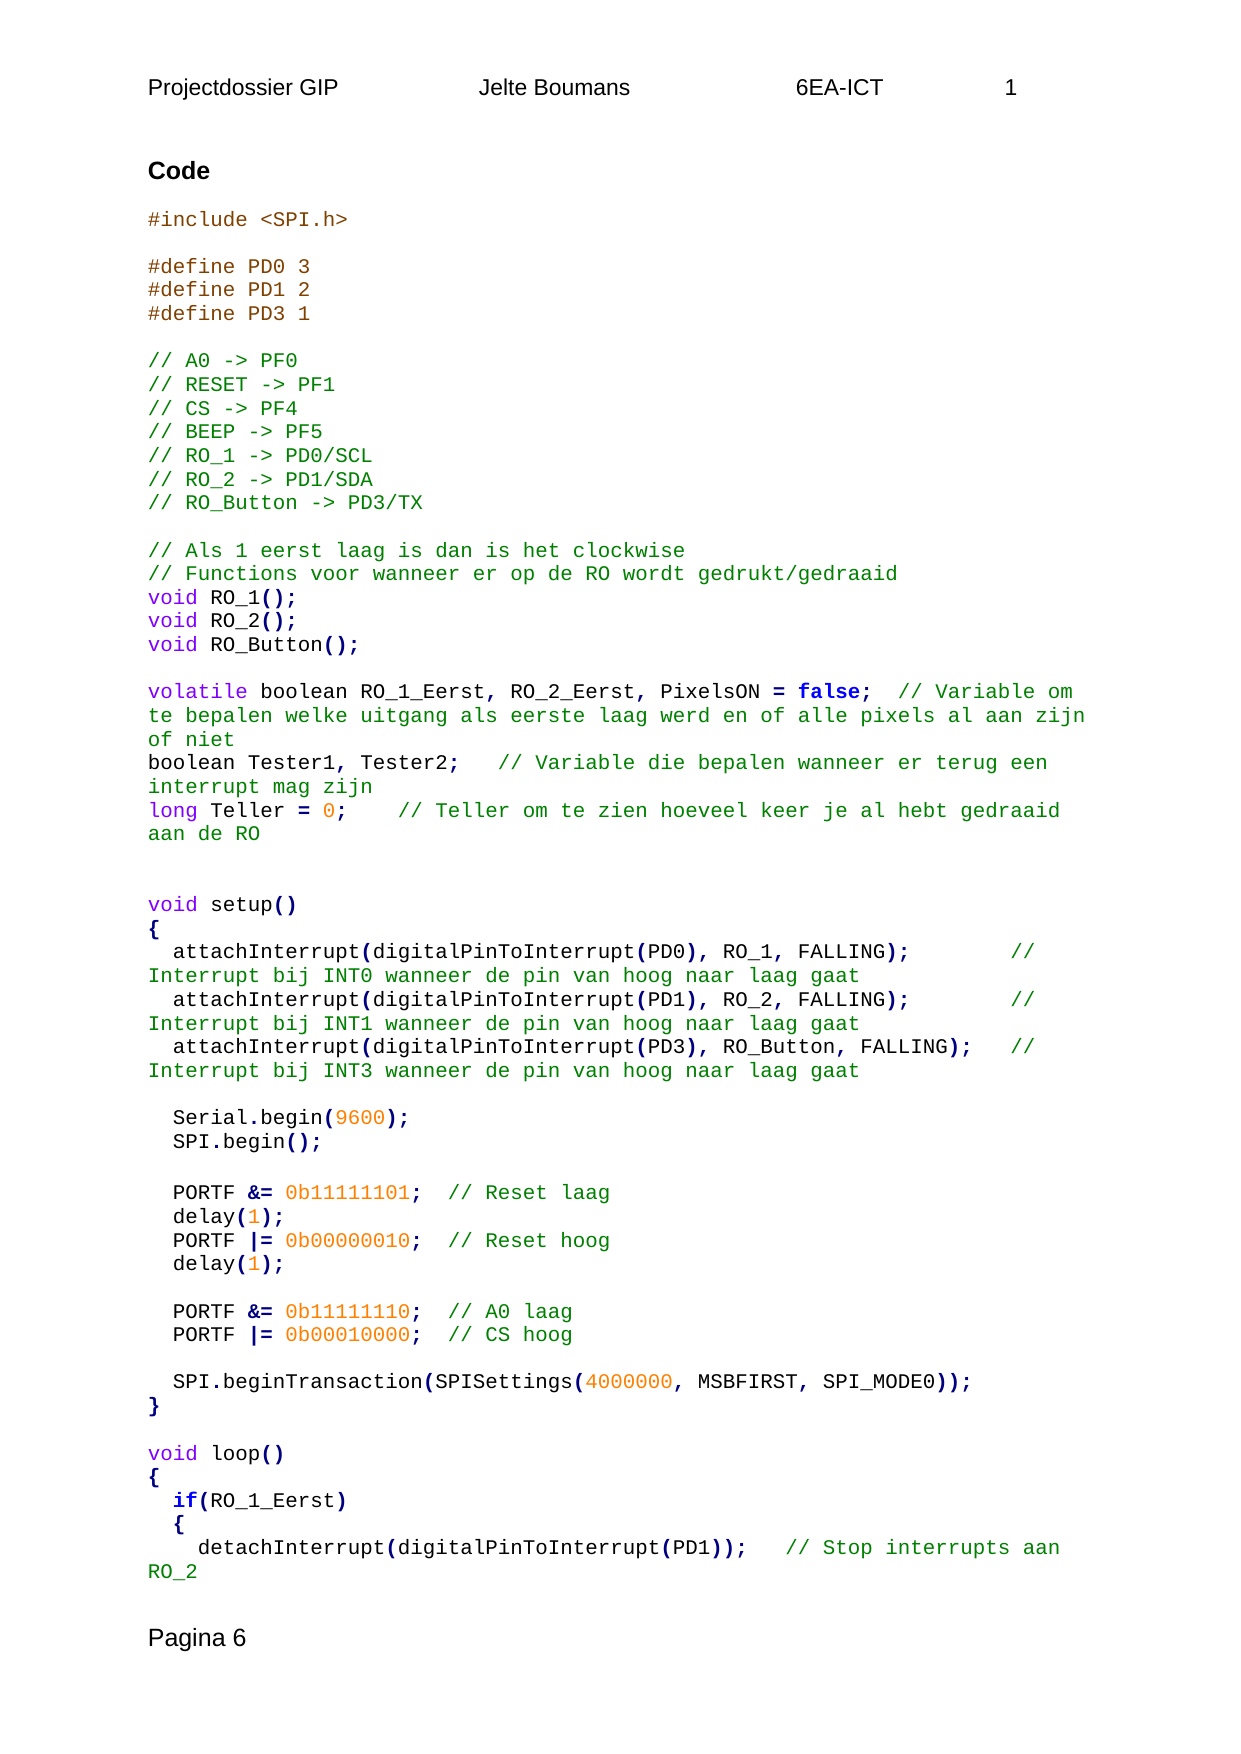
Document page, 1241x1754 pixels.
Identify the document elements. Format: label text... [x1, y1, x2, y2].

text SPI.beginTransaction(SPISettings(4000000, MSBFIRST, SPI_MODE0)); [148, 1372, 1093, 1395]
text } [148, 1395, 1093, 1419]
text // BEEP -> PF5 [148, 421, 1093, 445]
text Serial.begin(9600); [148, 1107, 1093, 1131]
text // RESET -> PF1 [148, 374, 1093, 398]
text PORTF &= 0b11111101; // Reset laag [148, 1182, 1093, 1206]
text // RO_Button -> PD3/TX [148, 492, 1093, 516]
text // RO_2 -> PD1/SDA [148, 469, 1093, 492]
text if(RO_1_Eerst) [148, 1490, 1093, 1513]
text // RO_1 -> PD0/SCL [148, 445, 1093, 469]
text boolean Tester1, Tester2; // Variable die bepalen wanneer er terug een interrupt mag zijn [148, 752, 1093, 800]
text SPI.begin(); [148, 1131, 1093, 1154]
text PORTF &= 0b11111110; // A0 laag [148, 1301, 1093, 1324]
text void RO_2(); [148, 611, 1093, 634]
text detachInterrupt(digitalPinToInterrupt(PD1)); // Stop interrupts aan RO_2 [148, 1537, 1093, 1584]
text delay(1); [148, 1206, 1093, 1230]
text attachInterrupt(digitalPinToInterrupt(PD1), RO_2, FALLING); // Interrupt bij INT1 wanneer de pin van hoog naar laag gaat [148, 989, 1093, 1036]
text { [148, 1513, 1093, 1537]
text #define PD3 1 [148, 303, 1093, 327]
text volatile boolean RO_1_Eerst, RO_2_Eerst, PixelsON = false; // Variable om te bepalen welke uitgang als eerste laag werd en of alle pixels al aan zijn of niet [148, 681, 1093, 752]
text void setup() [148, 894, 1093, 918]
text delay(1); [148, 1253, 1093, 1277]
text { [148, 918, 1093, 942]
text // Als 1 eerst laag is dan is het clockwise [148, 539, 1093, 563]
text void RO_1(); [148, 587, 1093, 611]
text #define PD0 3 [148, 256, 1093, 279]
text attachInterrupt(digitalPinToInterrupt(PD0), RO_1, FALLING); // Interrupt bij INT0 wanneer de pin van hoog naar laag gaat [148, 942, 1093, 989]
text { [148, 1466, 1093, 1490]
text void RO_Button(); [148, 634, 1093, 658]
text long Teller = 0; // Teller om te zien hoeveel keer je al hebt gedraaid aan de RO [148, 800, 1093, 847]
text // CS -> PF4 [148, 398, 1093, 421]
text // Functions voor wanneer er op de RO wordt gedrukt/gedraaid [148, 563, 1093, 587]
text // A0 -> PF0 [148, 350, 1093, 374]
text PORTF |= 0b00000010; // Reset hoog [148, 1230, 1093, 1253]
text attachInterrupt(digitalPinToInterrupt(PD3), RO_Button, FALLING); // Interrupt bij INT3 wanneer de pin van hoog naar laag gaat [148, 1036, 1093, 1083]
text PORTF |= 0b00010000; // CS hoog [148, 1324, 1093, 1348]
text #define PD1 2 [148, 279, 1093, 303]
text void loop() [148, 1442, 1093, 1466]
text Code [148, 156, 1093, 185]
text #include <SPI.h> [148, 208, 1093, 232]
